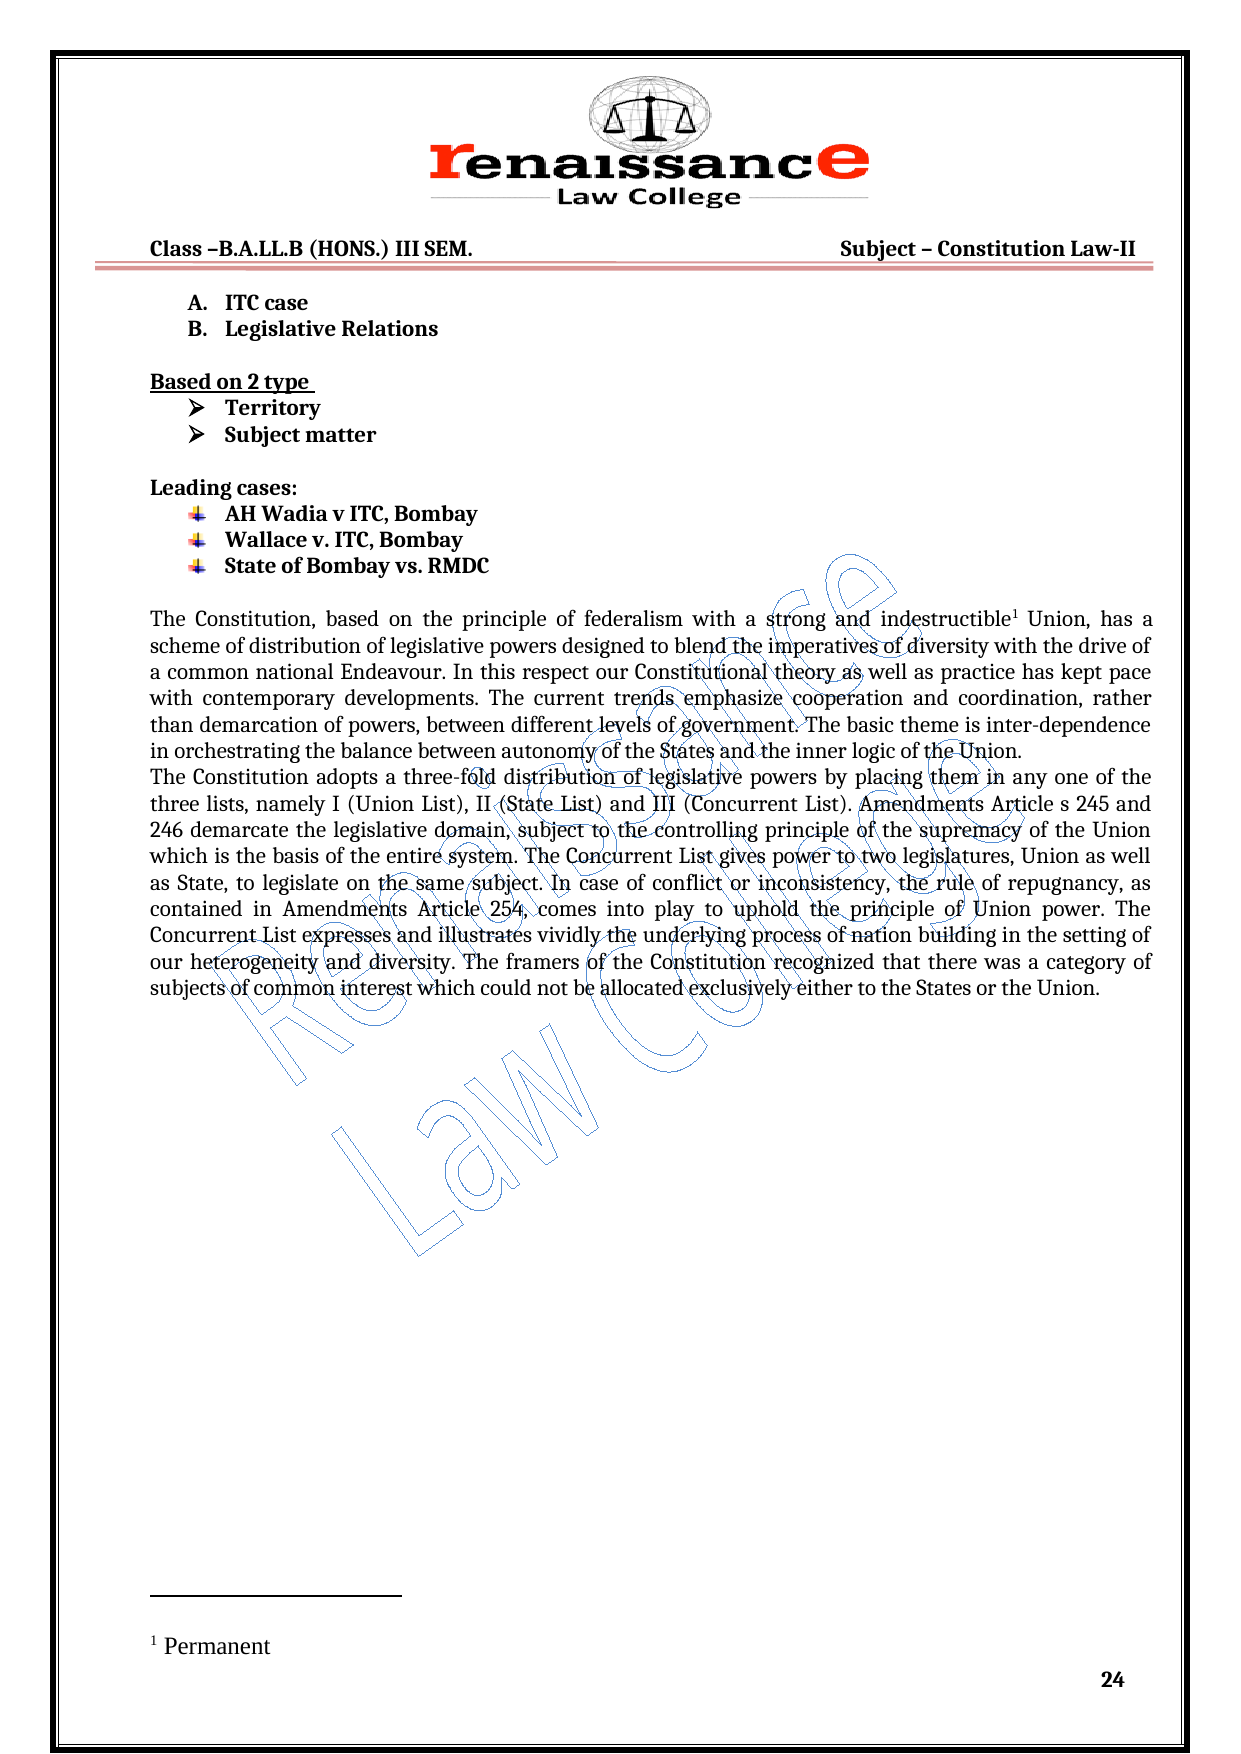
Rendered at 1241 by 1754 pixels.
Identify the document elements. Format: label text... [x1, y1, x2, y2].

list State of Bombay vs. RMDC [187, 553, 1153, 580]
list Subject matter [187, 422, 1153, 448]
list Legislative Relations [187, 316, 1153, 342]
list Territory [187, 395, 1153, 422]
text The Constitution adopts a three-fold distribution of legislative powers by placing them in any one of the three lists, namely I (Union List), II (State List) and III (Concurrent List). Amendments Article s 245 and 246 demarcate the legislative domain, subject to the controlling principle of the supremacy of the Union which is the basis of the entire system. The Concurrent List gives power to two legislatures, Union as well as State, to legislate on the same subject. In case of conflict or inconsistency, the rule of repugnancy, as contained in Amendments Article 254, comes into play to uphold the principle of Union power. The Concurrent List expresses and illustrates vividly the underlying process of nation building in the setting of our heterogeneity and diversity. The framers of the Constitution recognized that there was a category of subjects of common interest which could not be allocated exclusively either to the States or the Union. [150, 764, 1153, 1001]
text The Constitution, based on the principle of federalism with a strong and indestructible Union, has a scheme of distribution of legislative powers designed to blend the imperatives of diversity with the drive of a common national Endeavour. In this respect our Constitutional theory as well as practice has kept pace with contemporary developments. The current trends emphasize cooperation and coordination, rather than demarcation of powers, between different levels of government. The basic theme is inter-dependence in orchestrating the balance between autonomy of the States and the inner logic of the Union. [150, 606, 1153, 764]
list ITC case [187, 290, 1153, 316]
text Based on 2 type [150, 369, 1153, 395]
list AH Wadia v ITC, Bombay [187, 501, 1153, 527]
picture [188, 504, 206, 522]
picture [188, 557, 206, 574]
text Leading cases: [150, 474, 1153, 501]
list Wallace v. ITC, Bombay [187, 527, 1153, 553]
picture [406, 75, 897, 209]
picture [188, 531, 206, 548]
